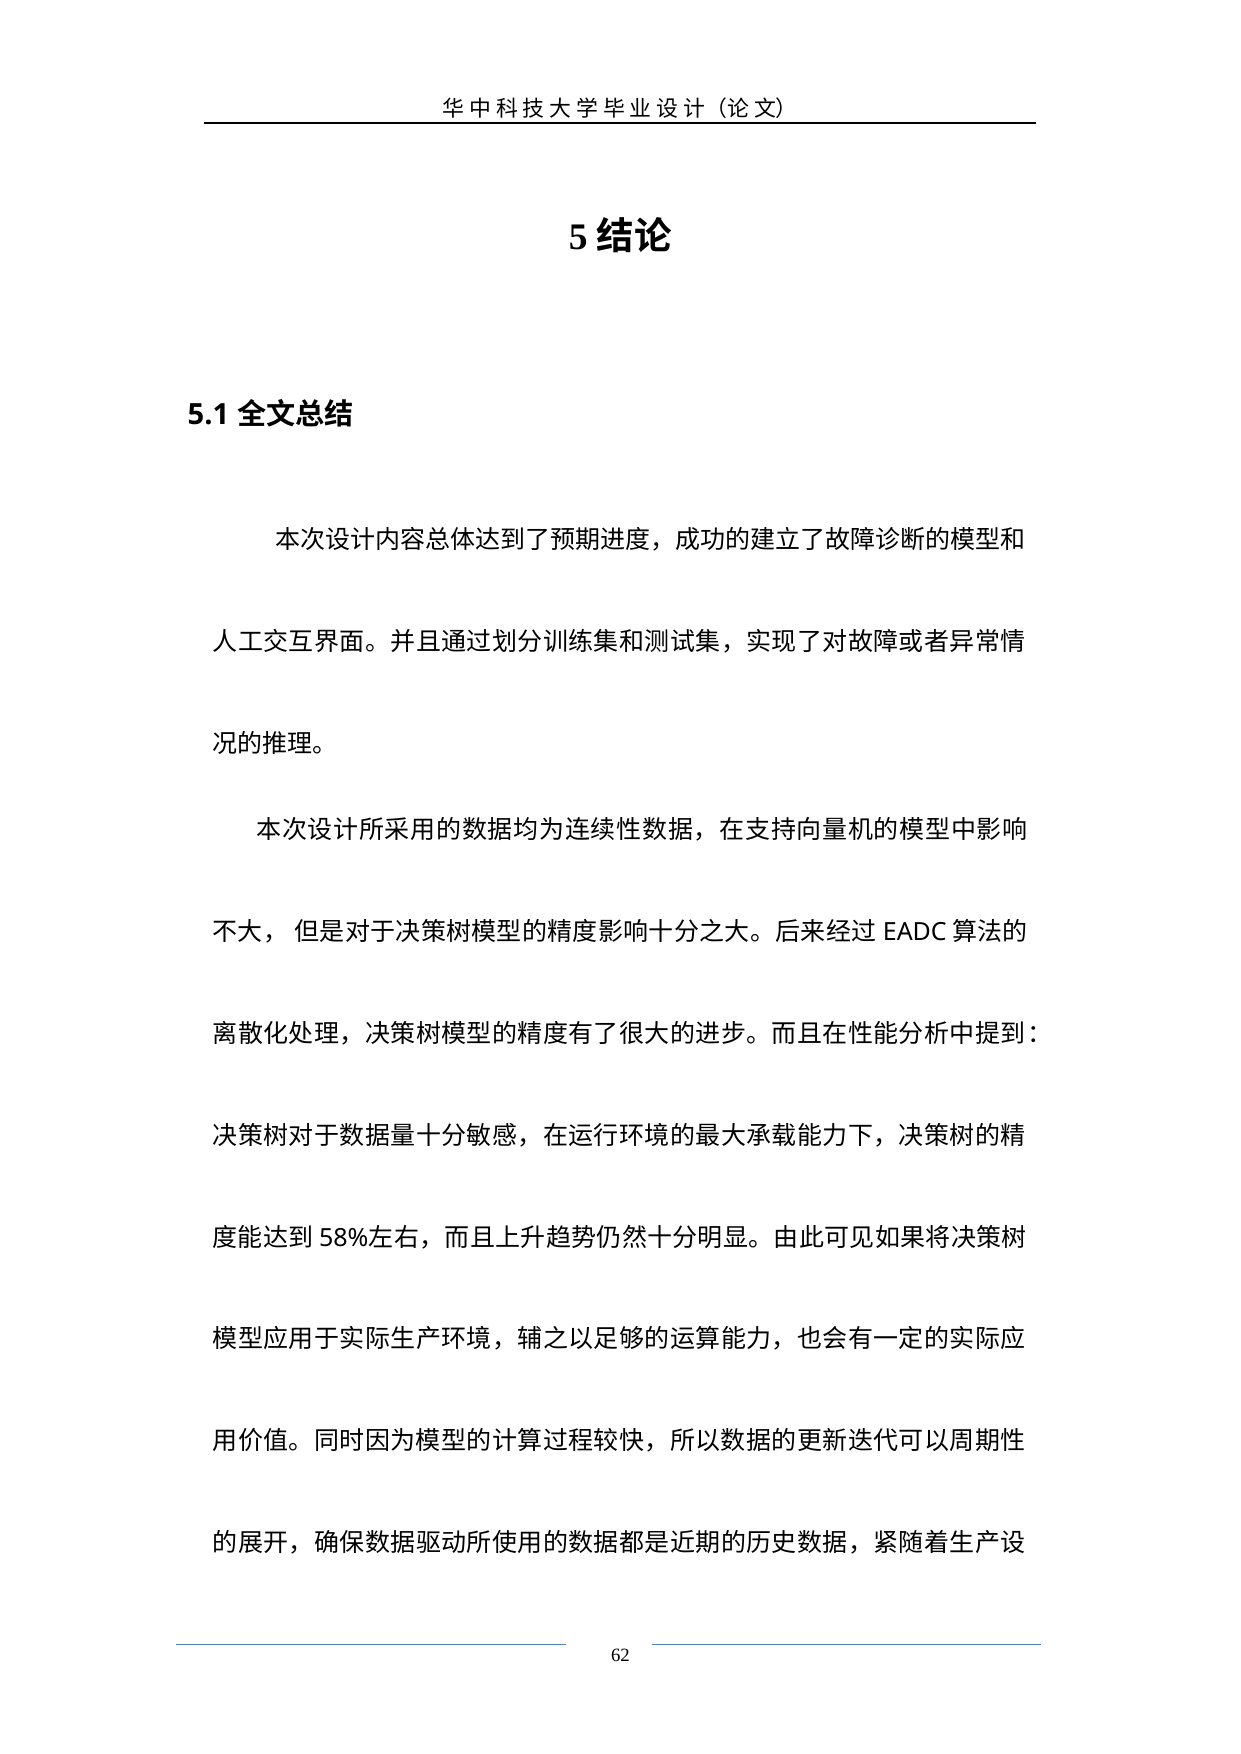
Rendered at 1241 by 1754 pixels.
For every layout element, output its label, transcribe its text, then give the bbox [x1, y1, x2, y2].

subtitle 5.1 全文总结 [187, 378, 1053, 446]
text 本次设计内容总体达到了预期进度，成功的建立了故障诊断的模型和人工交互界面。并且通过划分训练集和测试集，实现了对故障或者异常情况的推理。 [212, 504, 1028, 776]
subtitle 5 结论 [187, 199, 1053, 267]
